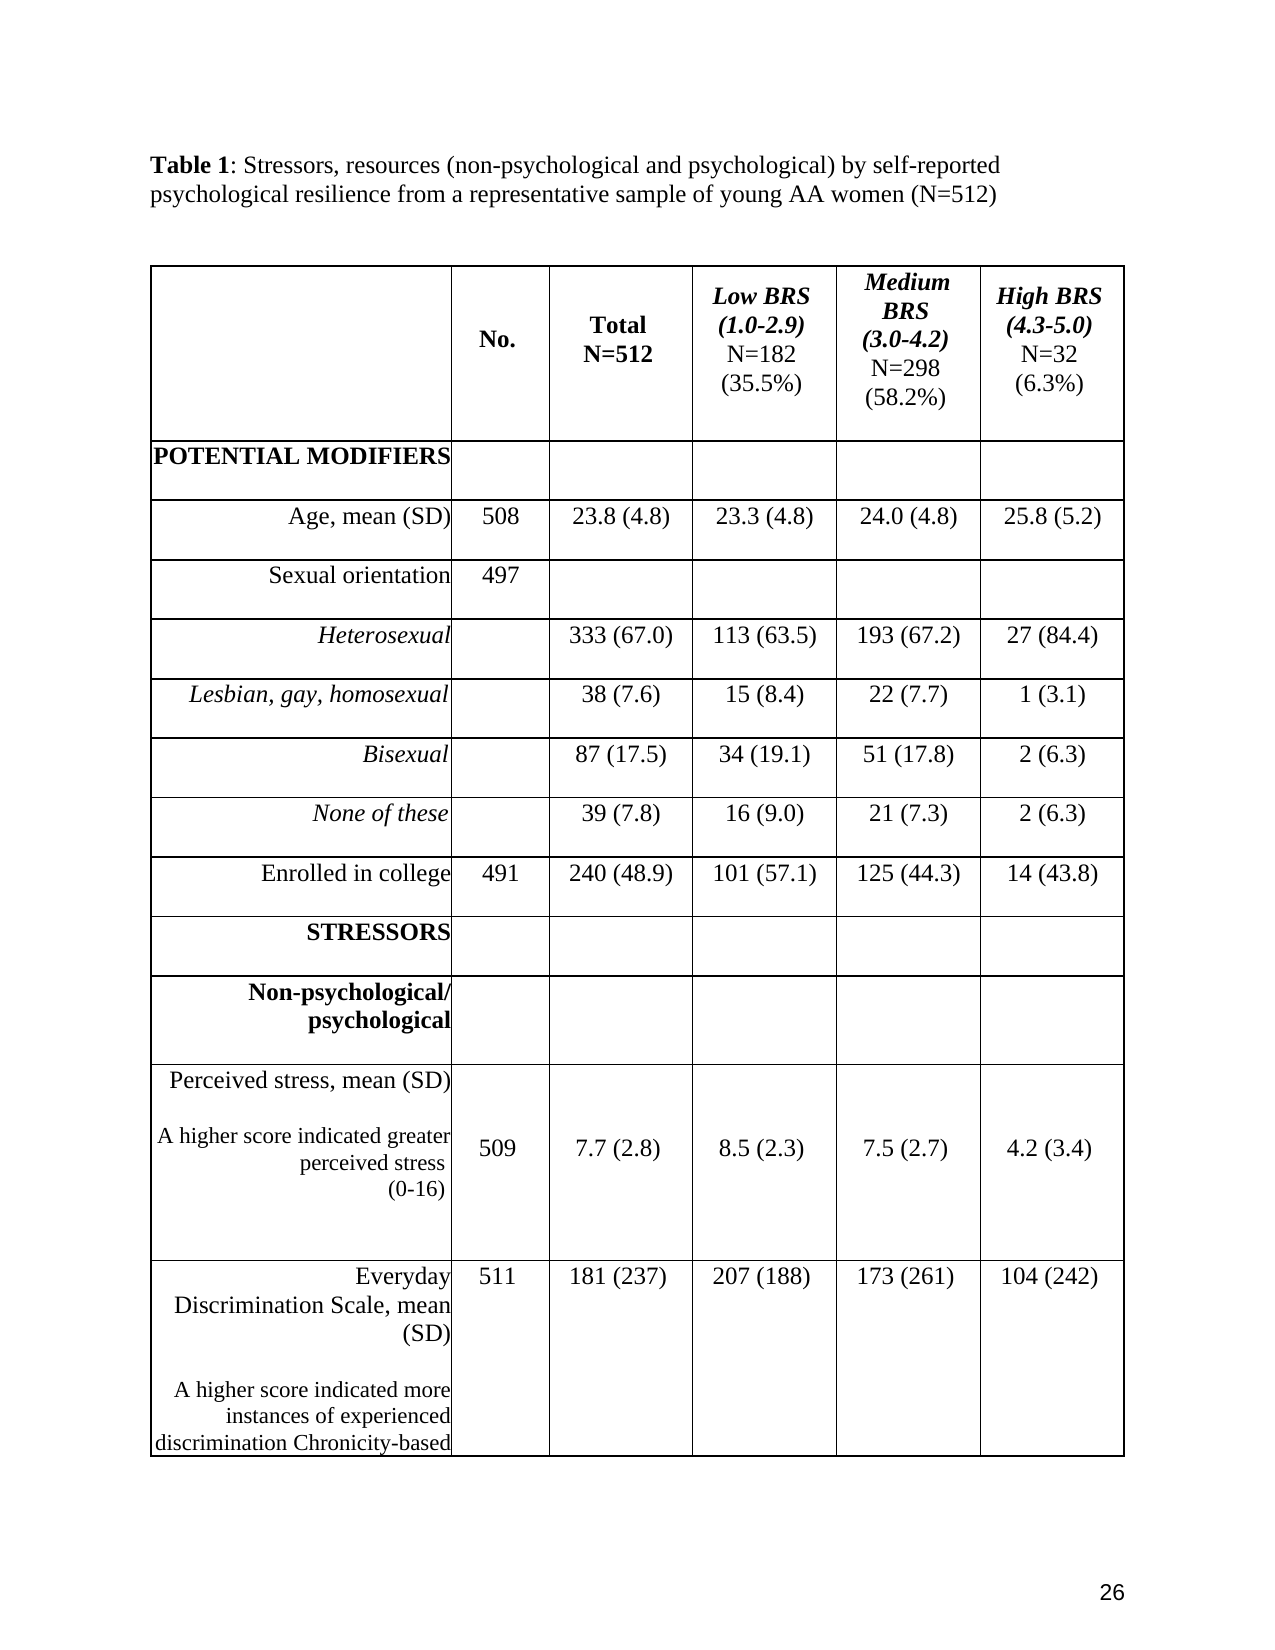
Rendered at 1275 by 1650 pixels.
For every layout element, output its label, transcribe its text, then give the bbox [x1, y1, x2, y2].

text Table 1: Stressors, resources (non-psychological and psychological) by self-reported psychological resilience from a representative sample of young AA women (N=512) [150, 150, 1125, 207]
table_header No. [452, 267, 549, 440]
table_cell [550, 977, 692, 1063]
table_cell 27 (84.4) [981, 620, 1123, 678]
table_cell 207 (188) [693, 1261, 836, 1455]
table_cell 173 (261) [837, 1261, 980, 1455]
table_cell [981, 977, 1123, 1063]
table_cell 8.5 (2.3) [693, 1065, 836, 1259]
table_cell Sexual orientation [152, 561, 451, 618]
table_cell POTENTIAL MODIFIERS [152, 442, 451, 499]
table_header [152, 267, 451, 440]
table_header High BRS (4.3-5.0) N=32 (6.3%) [981, 267, 1123, 440]
table_cell 23.3 (4.8) [693, 501, 836, 559]
table_cell 2 (6.3) [981, 739, 1123, 797]
table_cell [452, 620, 549, 678]
table_cell 38 (7.6) [550, 680, 692, 737]
table_cell 508 [452, 501, 549, 559]
table_cell [981, 917, 1123, 975]
table_cell [981, 561, 1123, 618]
table_cell 23.8 (4.8) [550, 501, 692, 559]
table_cell 2 (6.3) [981, 798, 1123, 856]
table_cell Enrolled in college [152, 858, 451, 916]
table_cell Non-psychological/psychological [152, 977, 451, 1063]
table_cell [693, 977, 836, 1063]
table_cell Lesbian, gay, homosexual [152, 680, 451, 737]
table_cell 333 (67.0) [550, 620, 692, 678]
table_cell [452, 917, 549, 975]
table_cell [550, 561, 692, 618]
table_cell 497 [452, 561, 549, 618]
table_header Medium BRS (3.0-4.2) N=298 (58.2%) [837, 267, 980, 440]
table_cell 14 (43.8) [981, 858, 1123, 916]
table_cell 509 [452, 1065, 549, 1259]
table_cell 193 (67.2) [837, 620, 980, 678]
table_cell 181 (237) [550, 1261, 692, 1455]
table_cell 4.2 (3.4) [981, 1065, 1123, 1259]
table_cell Bisexual [152, 739, 451, 797]
table_cell Age, mean (SD) [152, 501, 451, 559]
table_cell [452, 977, 549, 1063]
table_cell 39 (7.8) [550, 798, 692, 856]
table_cell [837, 561, 980, 618]
table_header Total N=512 [550, 267, 692, 440]
table_cell 125 (44.3) [837, 858, 980, 916]
table_cell Heterosexual [152, 620, 451, 678]
table_header Low BRS (1.0-2.9) N=182 (35.5%) [693, 267, 836, 440]
table_cell 511 [452, 1261, 549, 1455]
table_cell [550, 917, 692, 975]
table_cell 101 (57.1) [693, 858, 836, 916]
table_cell 491 [452, 858, 549, 916]
table_cell [837, 977, 980, 1063]
table_cell [550, 442, 692, 499]
table_cell Perceived stress, mean (SD) A higher score indicated greater perceived stress (0-16) [152, 1065, 451, 1259]
table_cell [693, 442, 836, 499]
table_cell [981, 442, 1123, 499]
table_cell 104 (242) [981, 1261, 1123, 1455]
table_cell 7.7 (2.8) [550, 1065, 692, 1259]
table_cell 16 (9.0) [693, 798, 836, 856]
table_cell 34 (19.1) [693, 739, 836, 797]
table_cell 21 (7.3) [837, 798, 980, 856]
table_cell [693, 561, 836, 618]
table_cell None of these [152, 798, 451, 856]
table_cell 113 (63.5) [693, 620, 836, 678]
table_cell 1 (3.1) [981, 680, 1123, 737]
table_cell 51 (17.8) [837, 739, 980, 797]
table_cell 240 (48.9) [550, 858, 692, 916]
table_cell 24.0 (4.8) [837, 501, 980, 559]
table_cell 25.8 (5.2) [981, 501, 1123, 559]
table_cell 22 (7.7) [837, 680, 980, 737]
table_cell [693, 917, 836, 975]
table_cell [152, 1261, 451, 1455]
table_cell [837, 442, 980, 499]
table_cell [452, 739, 549, 797]
table_cell 7.5 (2.7) [837, 1065, 980, 1259]
table_cell [837, 917, 980, 975]
table_cell 15 (8.4) [693, 680, 836, 737]
table_cell 87 (17.5) [550, 739, 692, 797]
table_cell [452, 680, 549, 737]
table_cell [452, 798, 549, 856]
table_cell [452, 442, 549, 499]
table_cell STRESSORS [152, 917, 451, 975]
